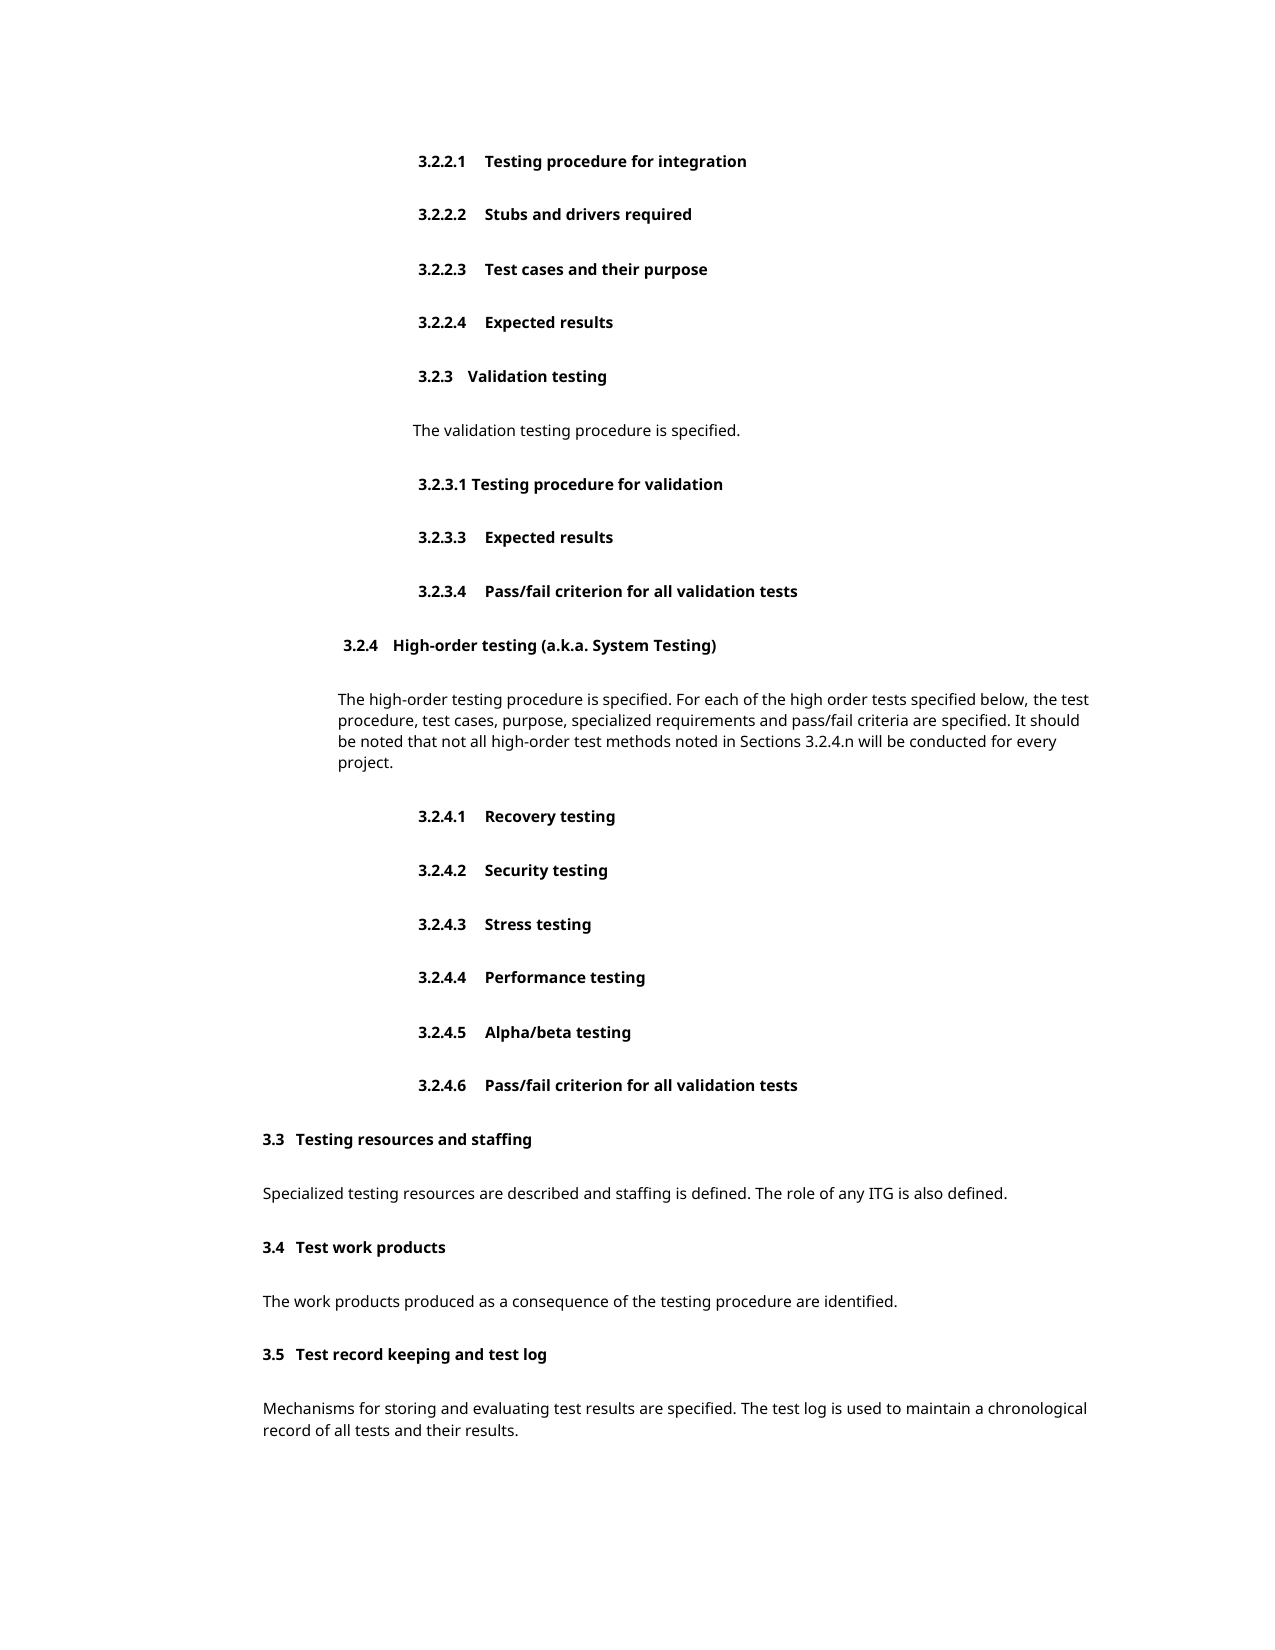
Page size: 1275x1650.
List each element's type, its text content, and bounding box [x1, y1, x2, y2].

subtitle Test record keeping and test log [262, 1344, 1096, 1365]
subtitle Testing resources and staffing [262, 1129, 1096, 1150]
subtitle 3.2.3.1 Testing procedure for validation [418, 474, 1096, 495]
list High-order testing (a.k.a. System Testing) [343, 635, 1096, 656]
text Mechanisms for storing and evaluating test results are specified. The test log is used to maintain a chronological record of all tests and their results. [263, 1398, 1096, 1441]
list Performance testing [418, 967, 1096, 988]
text The work products produced as a consequence of the testing procedure are identified. [263, 1291, 1096, 1312]
text Specialized testing resources are described and staffing is defined. The role of any ITG is also defined. [263, 1183, 1096, 1204]
list Pass/fail criterion for all validation tests [418, 1075, 1096, 1096]
subtitle Testing procedure for integration [418, 150, 1096, 172]
subtitle Pass/fail criterion for all validation tests [418, 581, 1096, 602]
subtitle Validation testing [418, 366, 1096, 387]
list Expected results [418, 312, 1096, 333]
list Security testing [418, 860, 1096, 881]
list Stubs and drivers required [418, 204, 1096, 225]
subtitle Test cases and their purpose [418, 258, 1096, 279]
text The high-order testing procedure is specified. For each of the high order tests specified below, the test procedure, test cases, purpose, specialized requirements and pass/fail criteria are specified. It should be noted that not all high-order test methods noted in Sections 3.2.4.n will be conducted for every project. [338, 688, 1096, 773]
text The validation testing procedure is specified. [413, 420, 1096, 441]
subtitle Alpha/beta testing [418, 1021, 1096, 1043]
subtitle Recovery testing [418, 806, 1096, 827]
subtitle Test work products [262, 1237, 1096, 1258]
subtitle Stress testing [418, 913, 1096, 935]
list Expected results [418, 527, 1096, 548]
